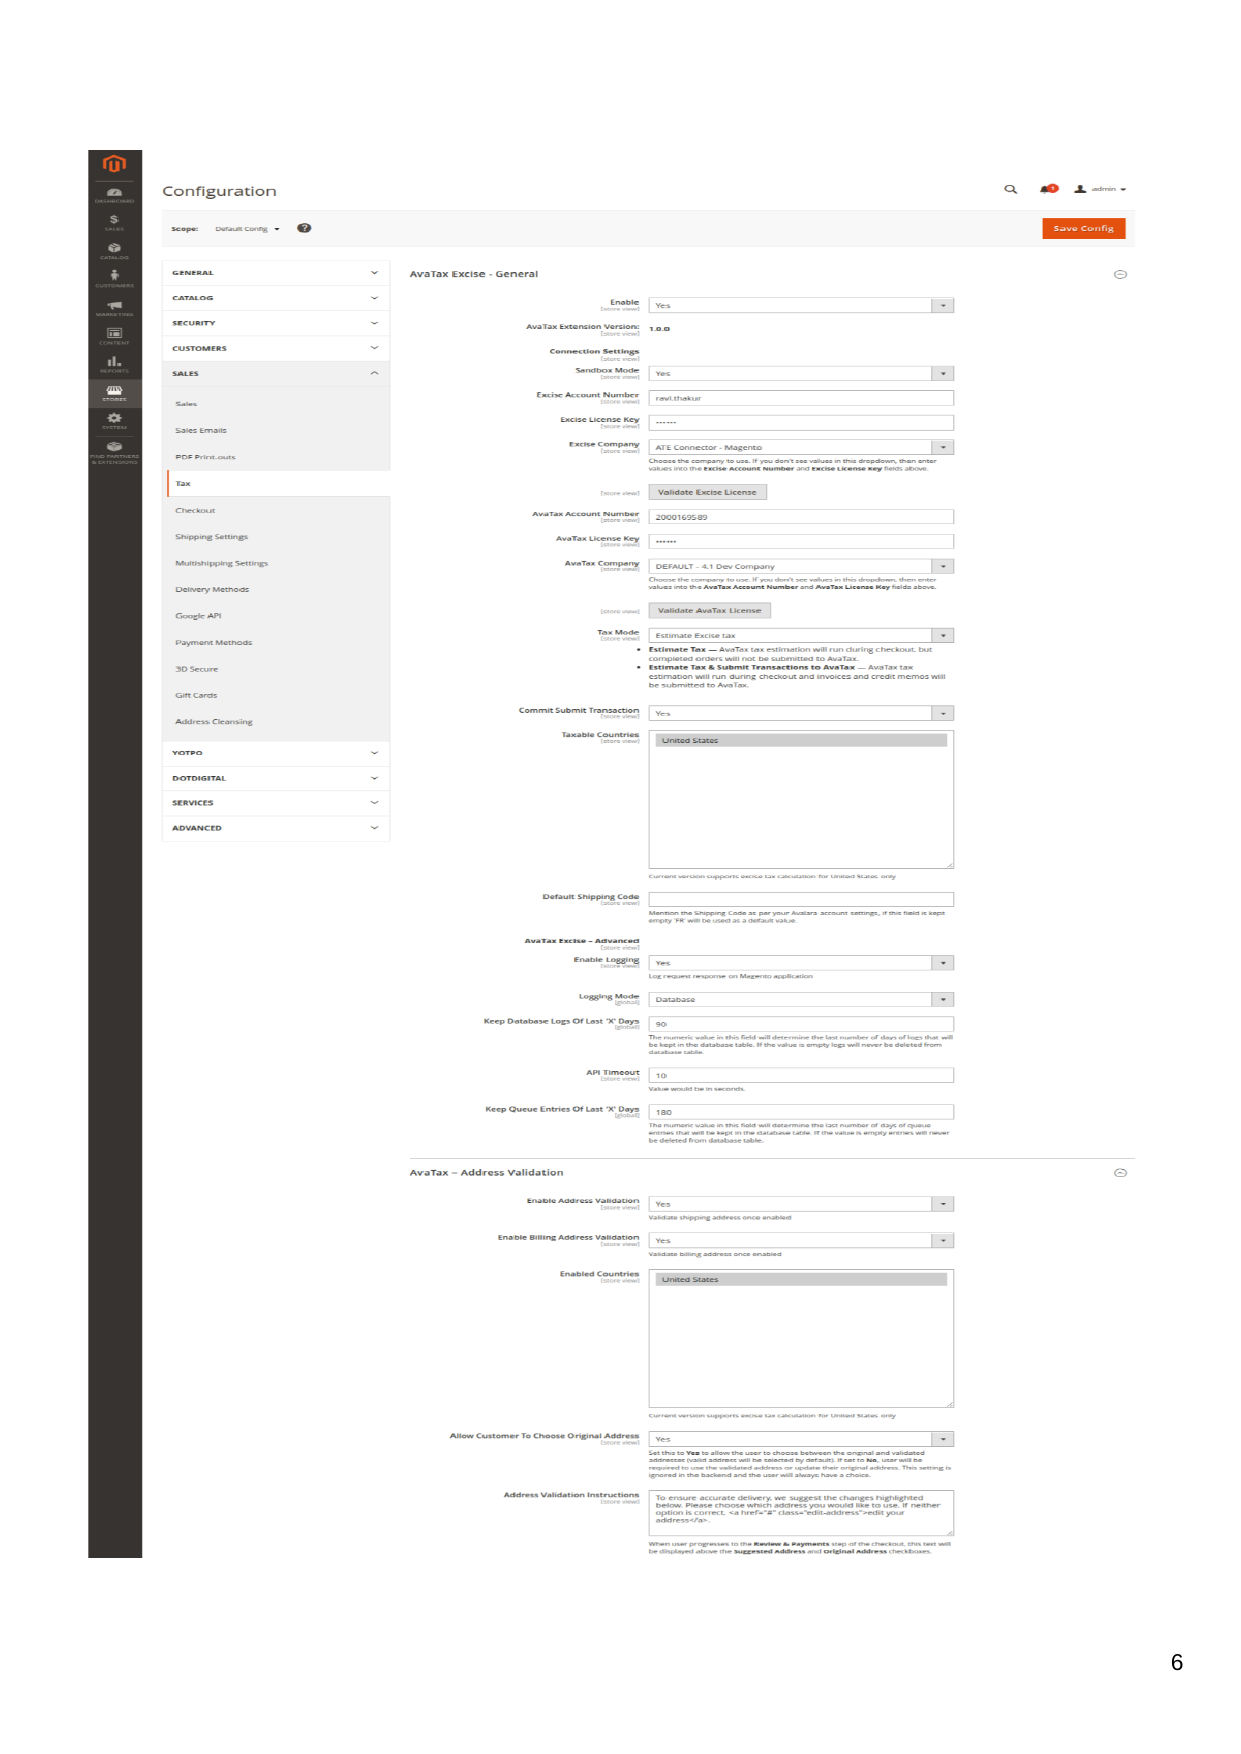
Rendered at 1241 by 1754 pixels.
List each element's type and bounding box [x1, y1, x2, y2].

picture [88, 150, 1154, 1558]
